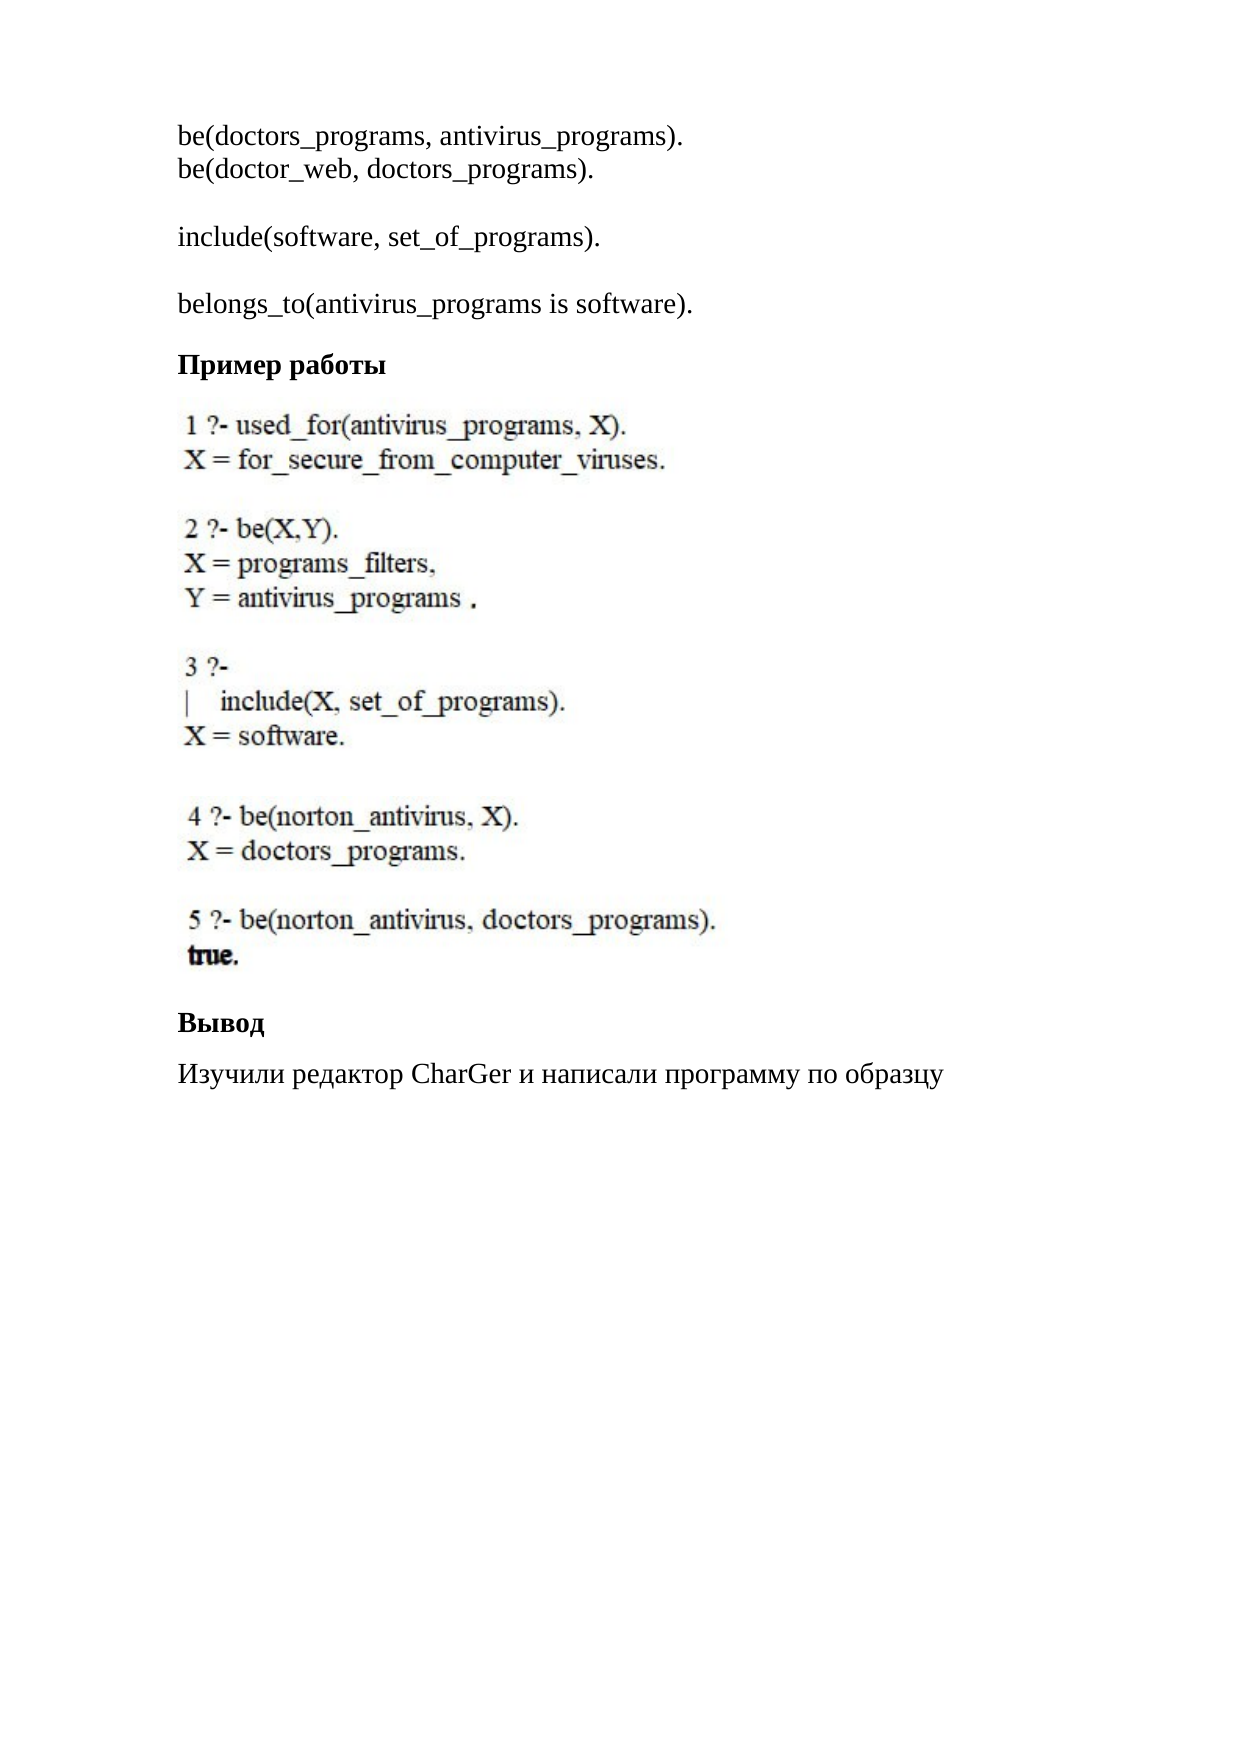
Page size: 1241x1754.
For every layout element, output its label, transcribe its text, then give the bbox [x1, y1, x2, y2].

text include(software, set_of_programs). [177, 219, 1152, 252]
text Вывод [177, 1005, 1152, 1039]
text Пример работы [177, 347, 1152, 381]
text be(doctors_programs, antivirus_programs). [177, 118, 1152, 152]
picture [177, 796, 753, 992]
text belongs_to(antivirus_programs is software). [177, 286, 1152, 347]
text Изучили редактор CharGer и написали программу по образцу [177, 1056, 1152, 1089]
picture [177, 397, 704, 783]
text be(doctor_web, doctors_programs). [177, 152, 1152, 185]
